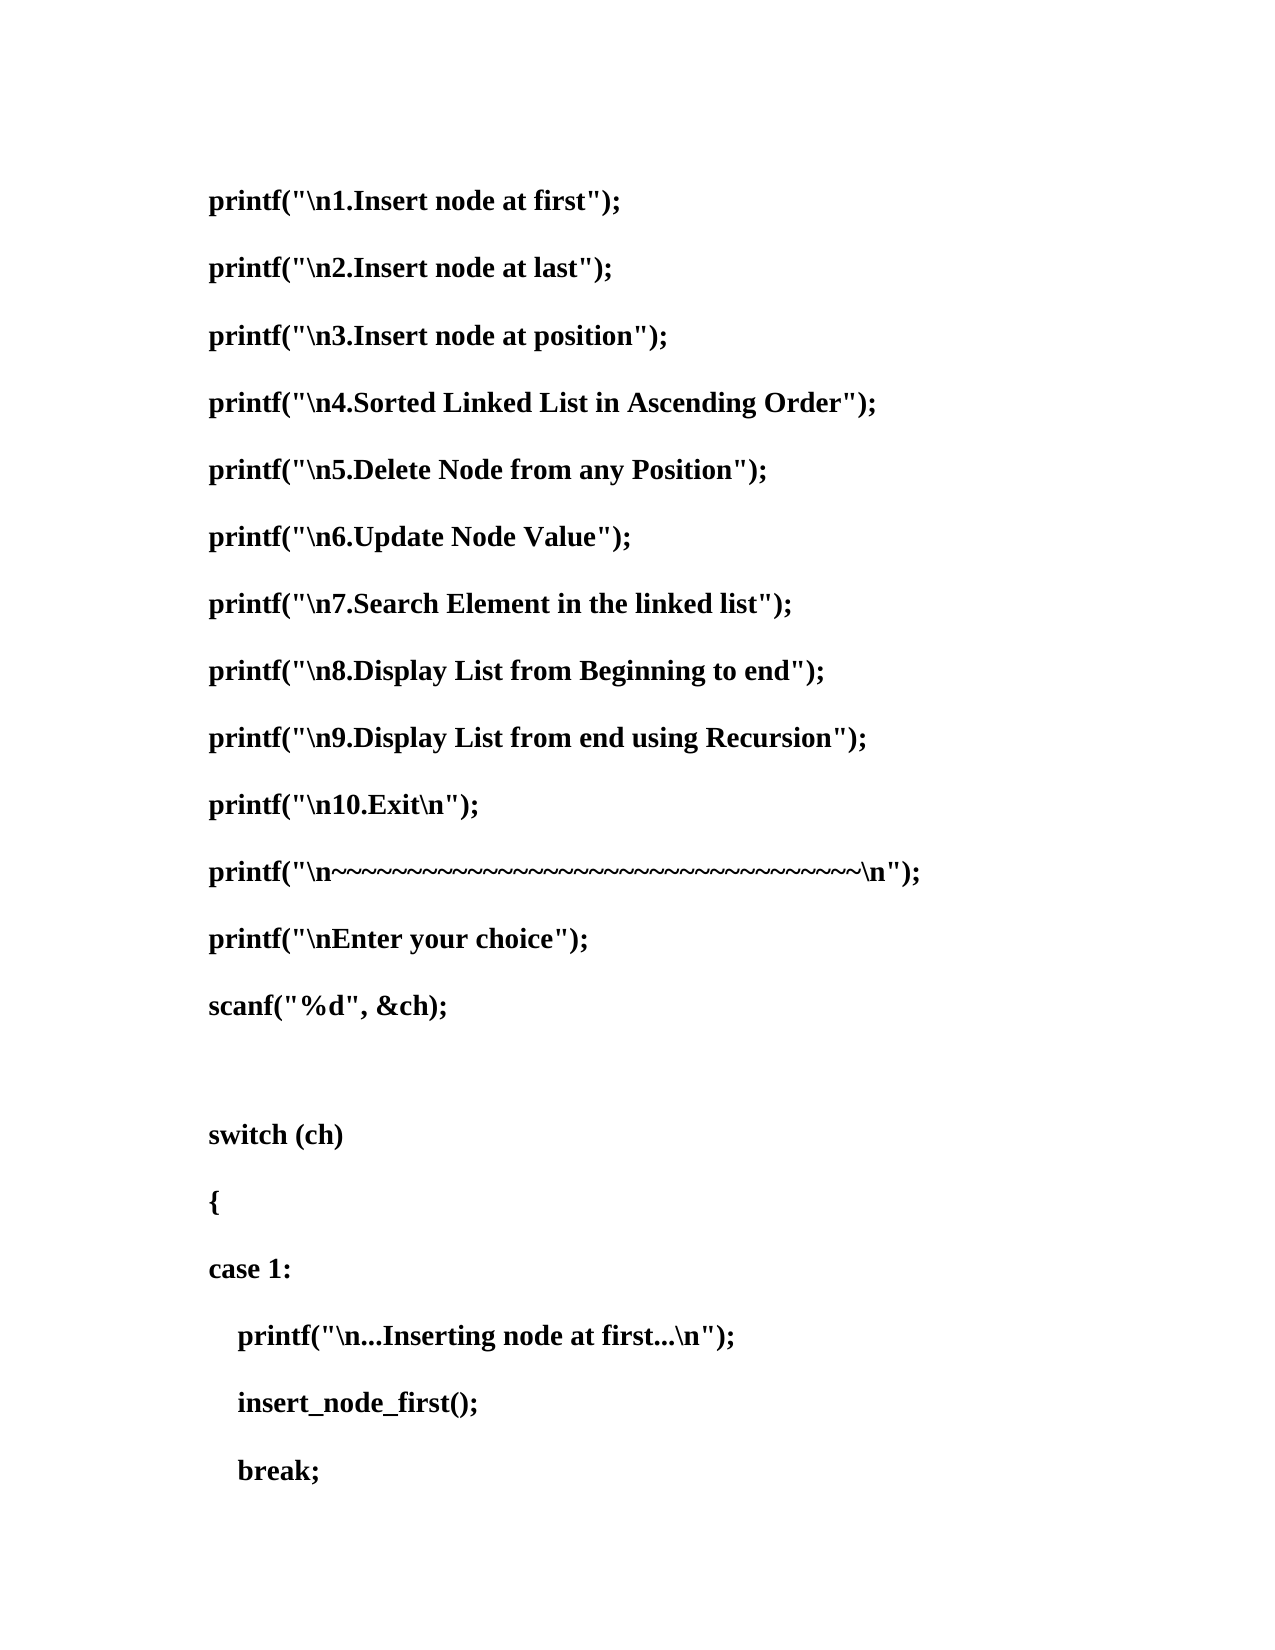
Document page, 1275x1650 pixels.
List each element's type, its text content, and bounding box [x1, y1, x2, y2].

text printf("\n8.Display List from Beginning to end"); [150, 653, 1125, 687]
text printf("\n3.Insert node at position"); [150, 318, 1125, 351]
text printf("\n7.Search Element in the linked list"); [150, 586, 1125, 619]
text printf("\n~~~~~~~~~~~~~~~~~~~~~~~~~~~~~~~~~~~\n"); [150, 854, 1125, 888]
text scanf("%d", &ch); [150, 988, 1125, 1022]
text printf("\n4.Sorted Linked List in Ascending Order"); [150, 385, 1125, 418]
text printf("\n10.Exit\n"); [150, 787, 1125, 821]
text printf("\n2.Insert node at last"); [150, 251, 1125, 284]
text printf("\n9.Display List from end using Recursion"); [150, 720, 1125, 754]
text printf("\n5.Delete Node from any Position"); [150, 452, 1125, 485]
text printf("\n6.Update Node Value"); [150, 519, 1125, 552]
text break; [150, 1453, 1125, 1486]
text case 1: [150, 1251, 1125, 1285]
text switch (ch) [150, 1117, 1125, 1151]
text printf("\nEnter your choice"); [150, 921, 1125, 955]
text insert_node_first(); [150, 1386, 1125, 1419]
text printf("\n1.Insert node at first"); [150, 183, 1125, 217]
text printf("\n...Inserting node at first...\n"); [150, 1318, 1125, 1352]
text { [150, 1184, 1125, 1218]
